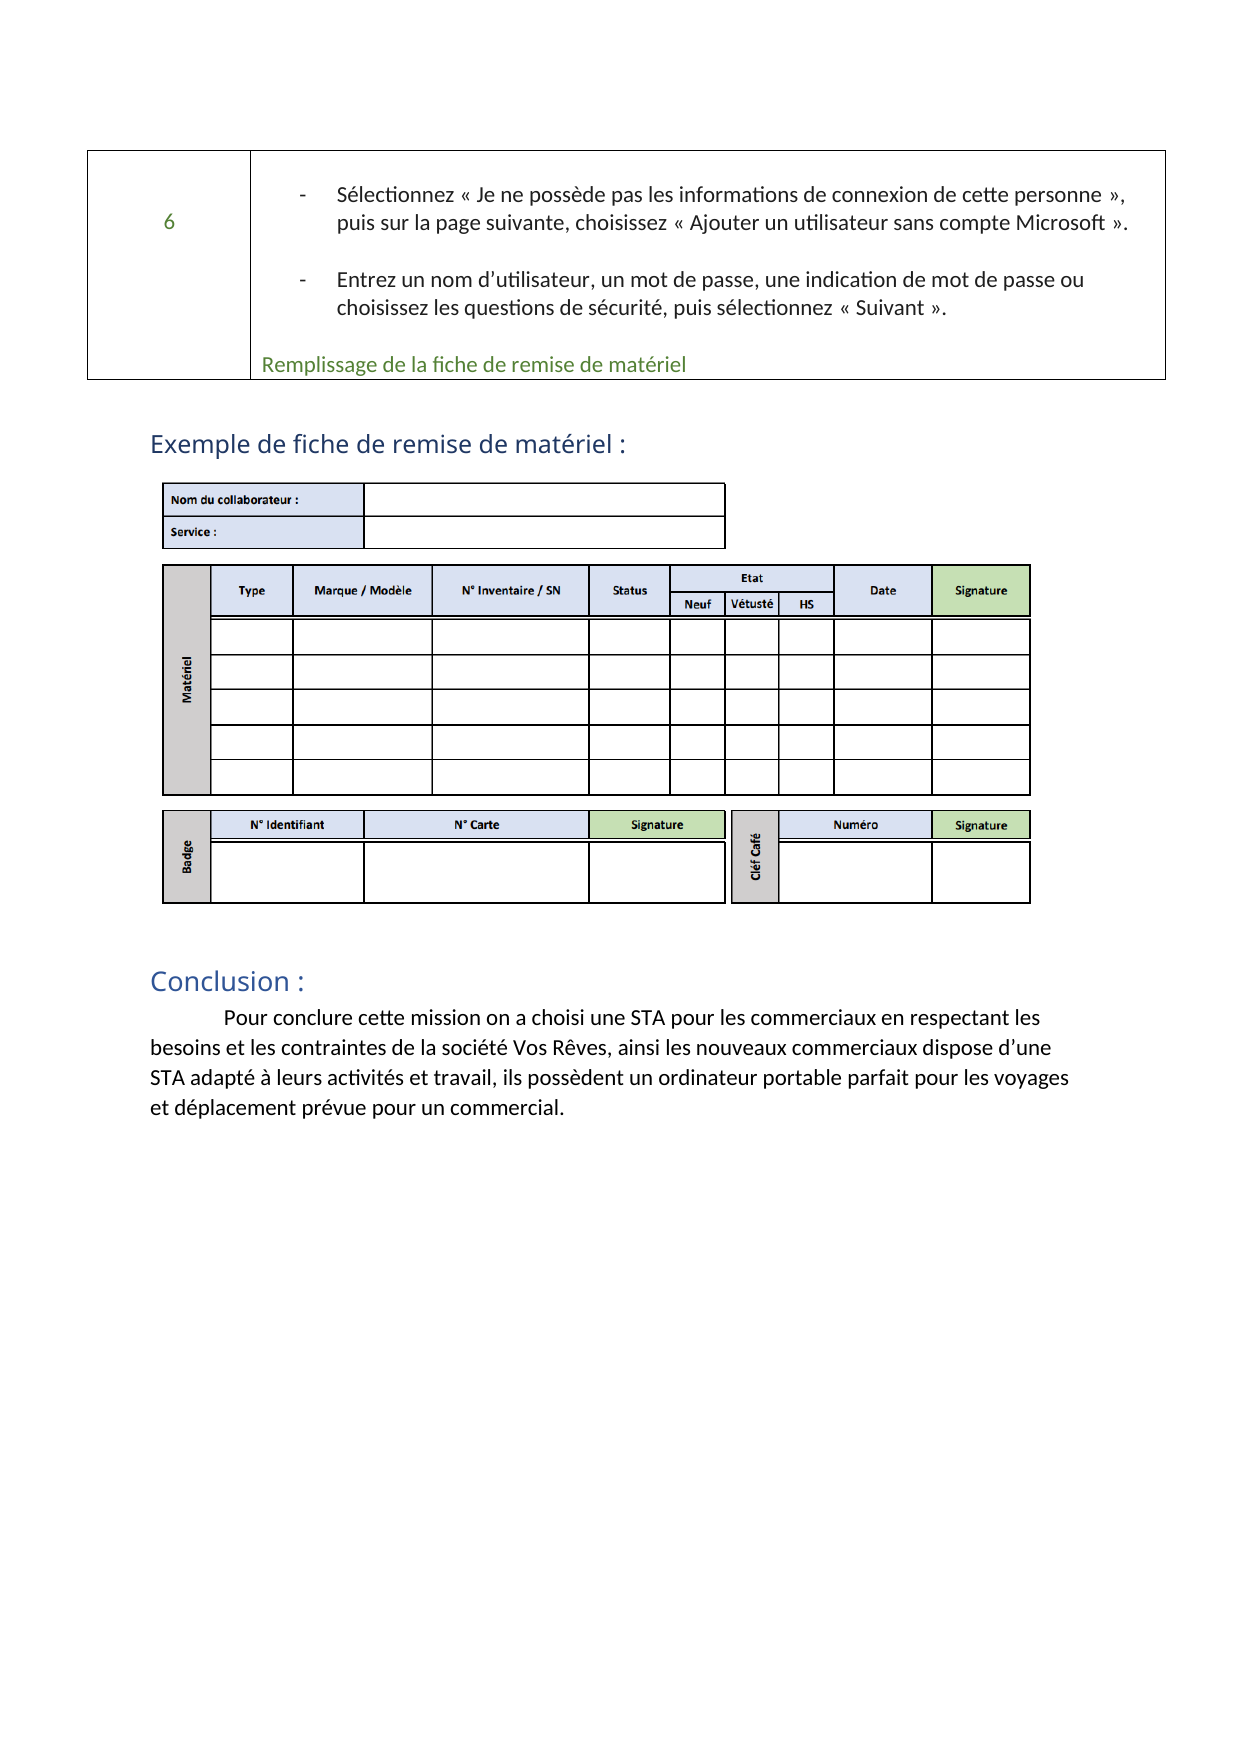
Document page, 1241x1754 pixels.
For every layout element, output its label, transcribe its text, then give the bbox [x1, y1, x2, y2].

text Pour conclure cette mission on a choisi une STA pour les commerciaux en respectant les besoins et les contraintes de la société Vos Rêves, ainsi les nouveaux commerciaux dispose d’une STA adapté à leurs activités et travail, ils possèdent un ordinateur portable parfait pour les voyages et déplacement prévue pour un commercial. [150, 1003, 1090, 1121]
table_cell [251, 151, 1165, 379]
picture [150, 473, 1042, 956]
subtitle Exemple de fiche de remise de matériel : [150, 427, 1090, 461]
table_cell Etapes 1 2 3 4 5 6 [88, 151, 250, 379]
